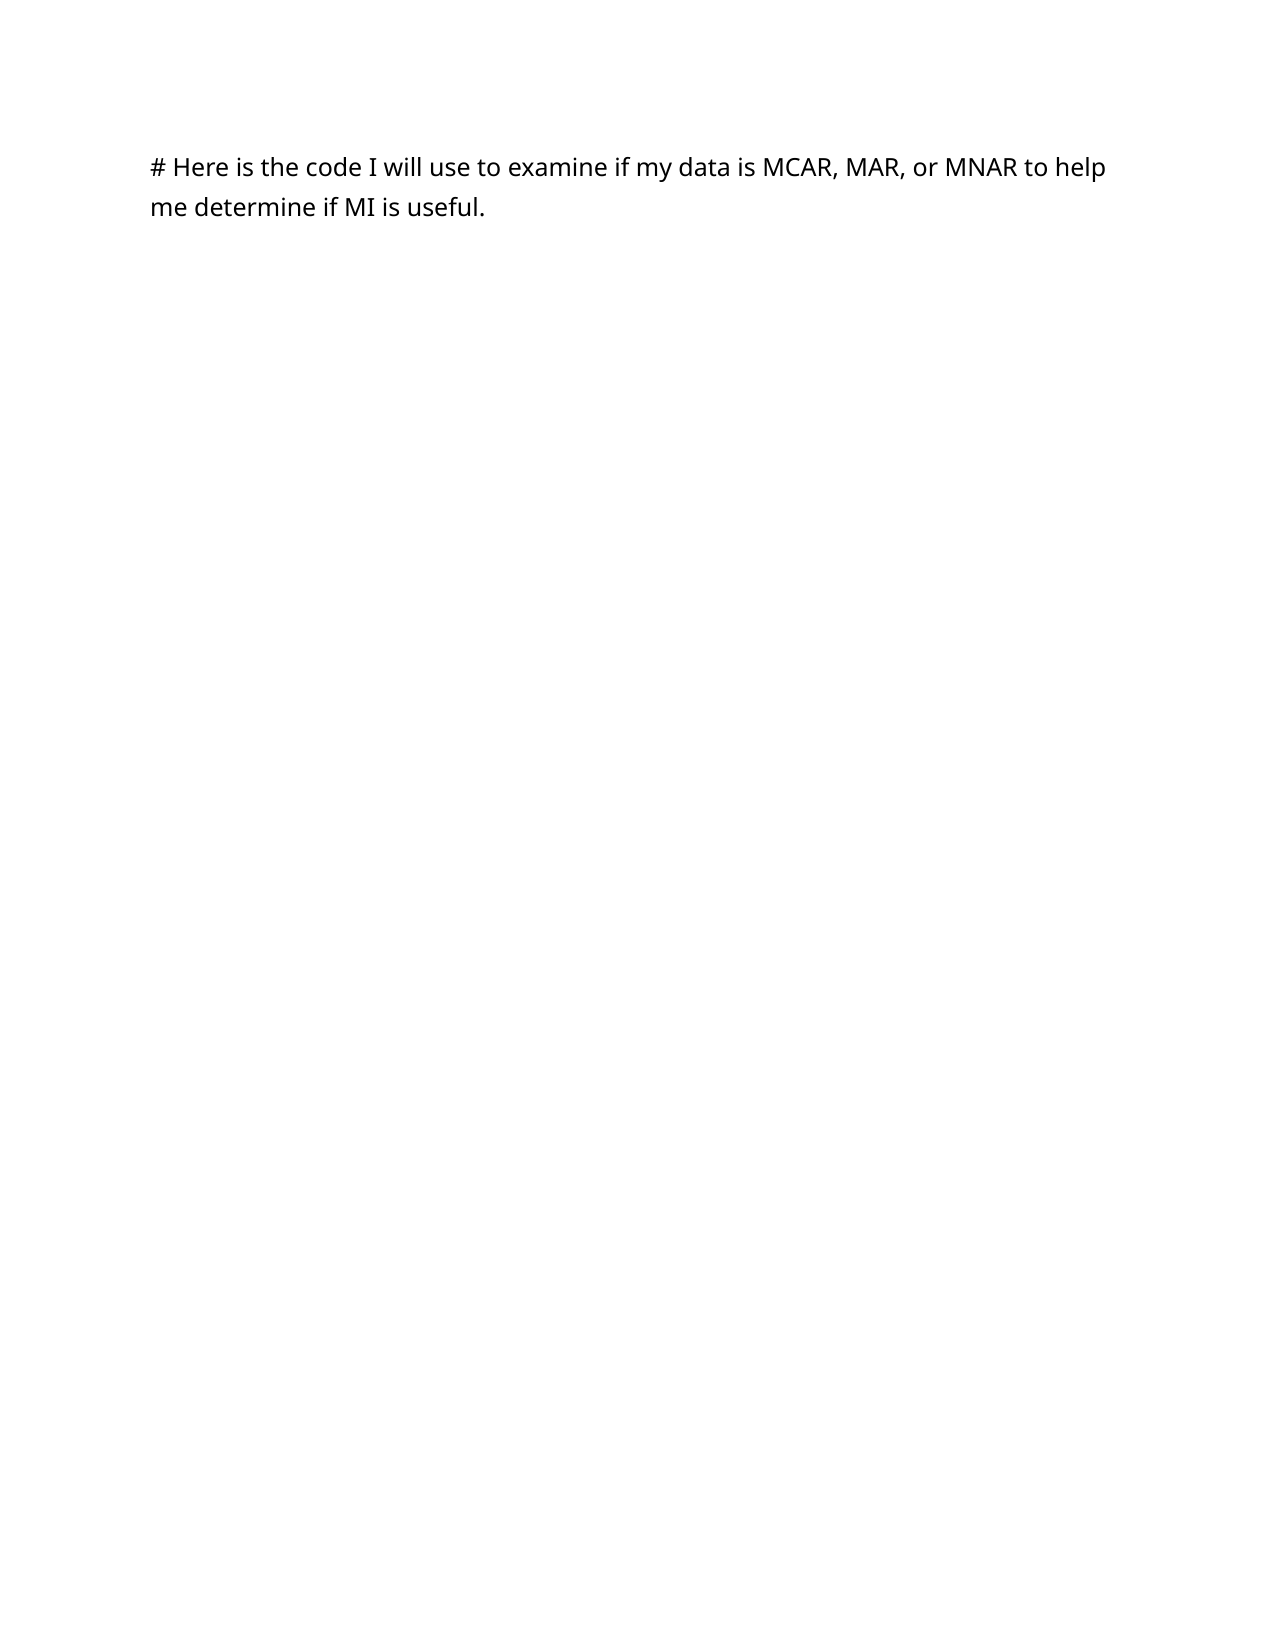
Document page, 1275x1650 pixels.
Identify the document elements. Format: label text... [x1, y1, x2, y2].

text # Here is the code I will use to examine if my data is MCAR, MAR, or MNAR to help me determine if MI is useful. [150, 150, 1125, 223]
